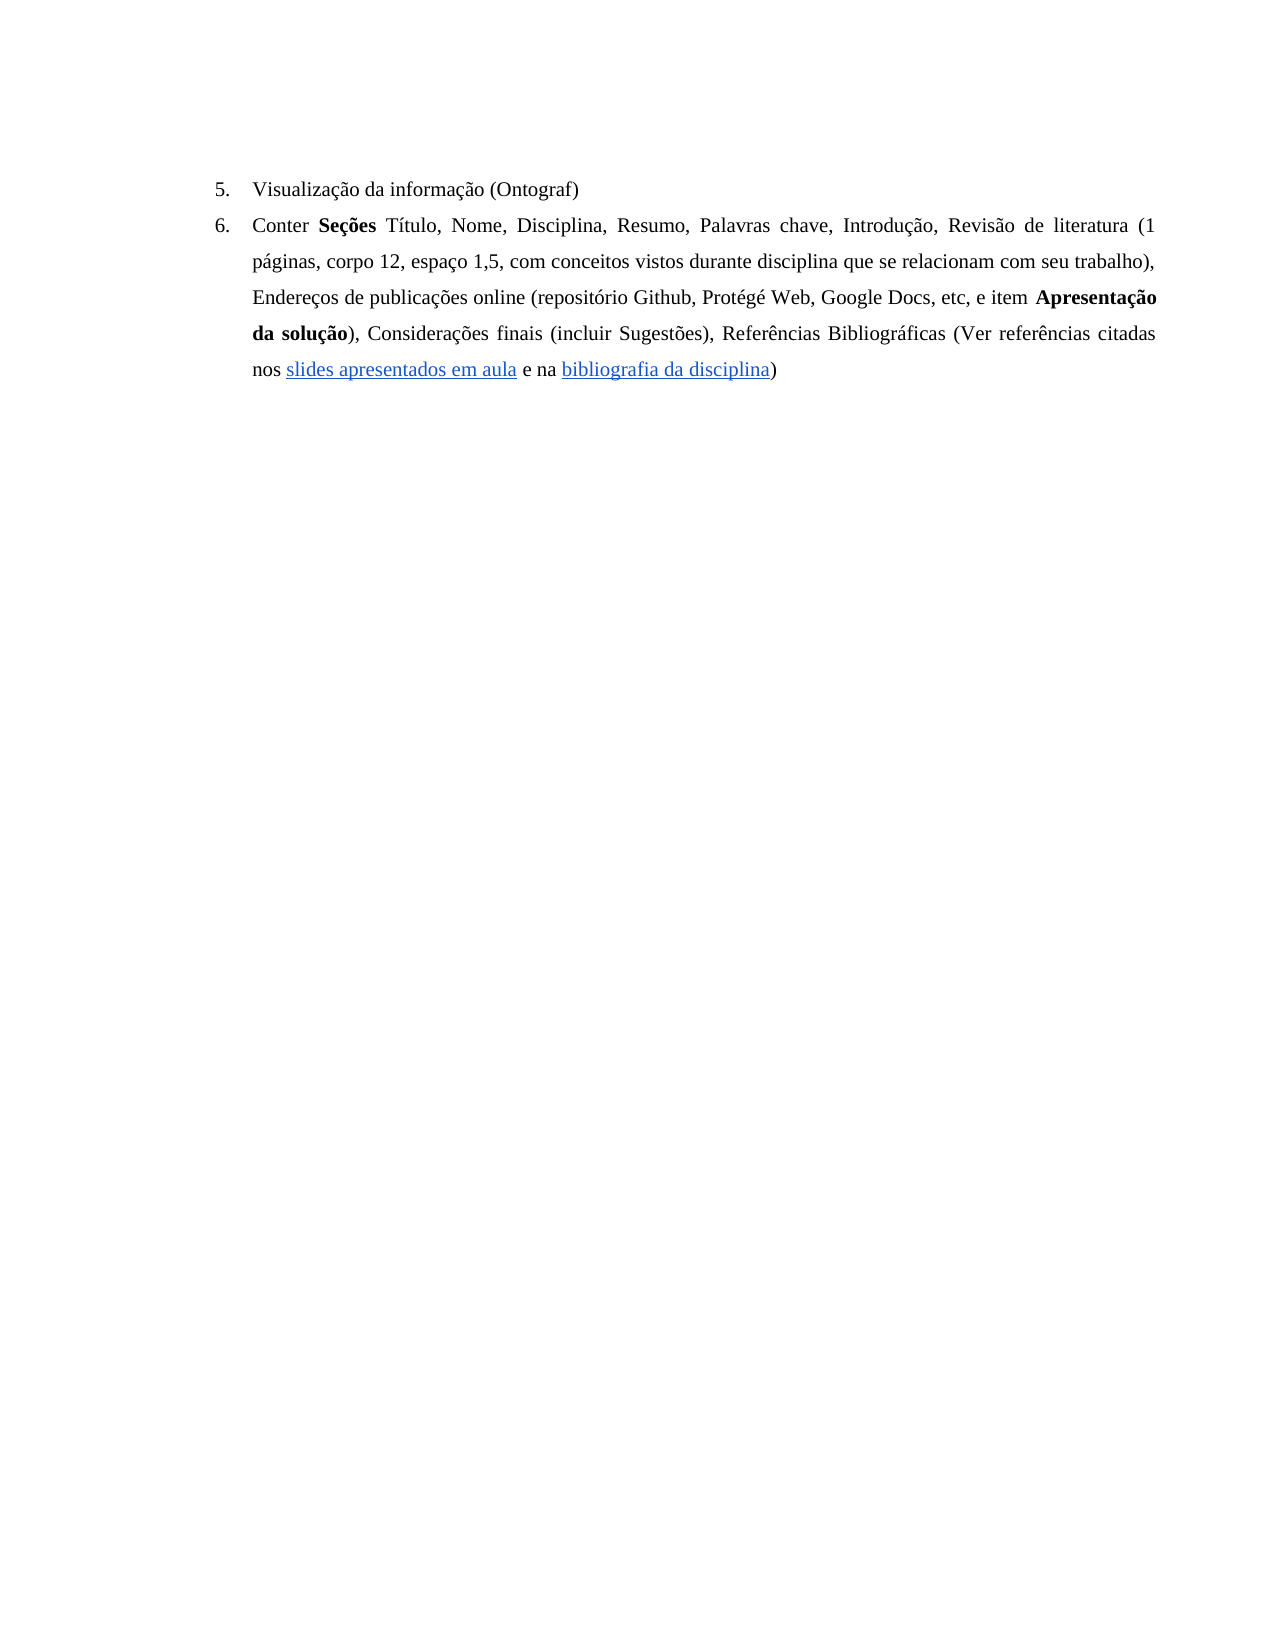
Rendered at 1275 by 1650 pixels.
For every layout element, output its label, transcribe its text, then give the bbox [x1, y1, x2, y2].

list Conter Seções Título, Nome, Disciplina, Resumo, Palavras chave, Introdução, Revisão de literatura (1 páginas, corpo 12, espaço 1,5, com conceitos vistos durante disciplina que se relacionam com seu trabalho), Endereços de publicações online (repositório Github, Protégé Web, Google Docs, etc, e item Apresentação da solução), Considerações finais (incluir Sugestões), Referências Bibliográficas (Ver referências citadas nos slides apresentados em aula e na bibliografia da disciplina) [214, 213, 1157, 381]
list Visualização da informação (Ontograf) [214, 177, 1157, 201]
